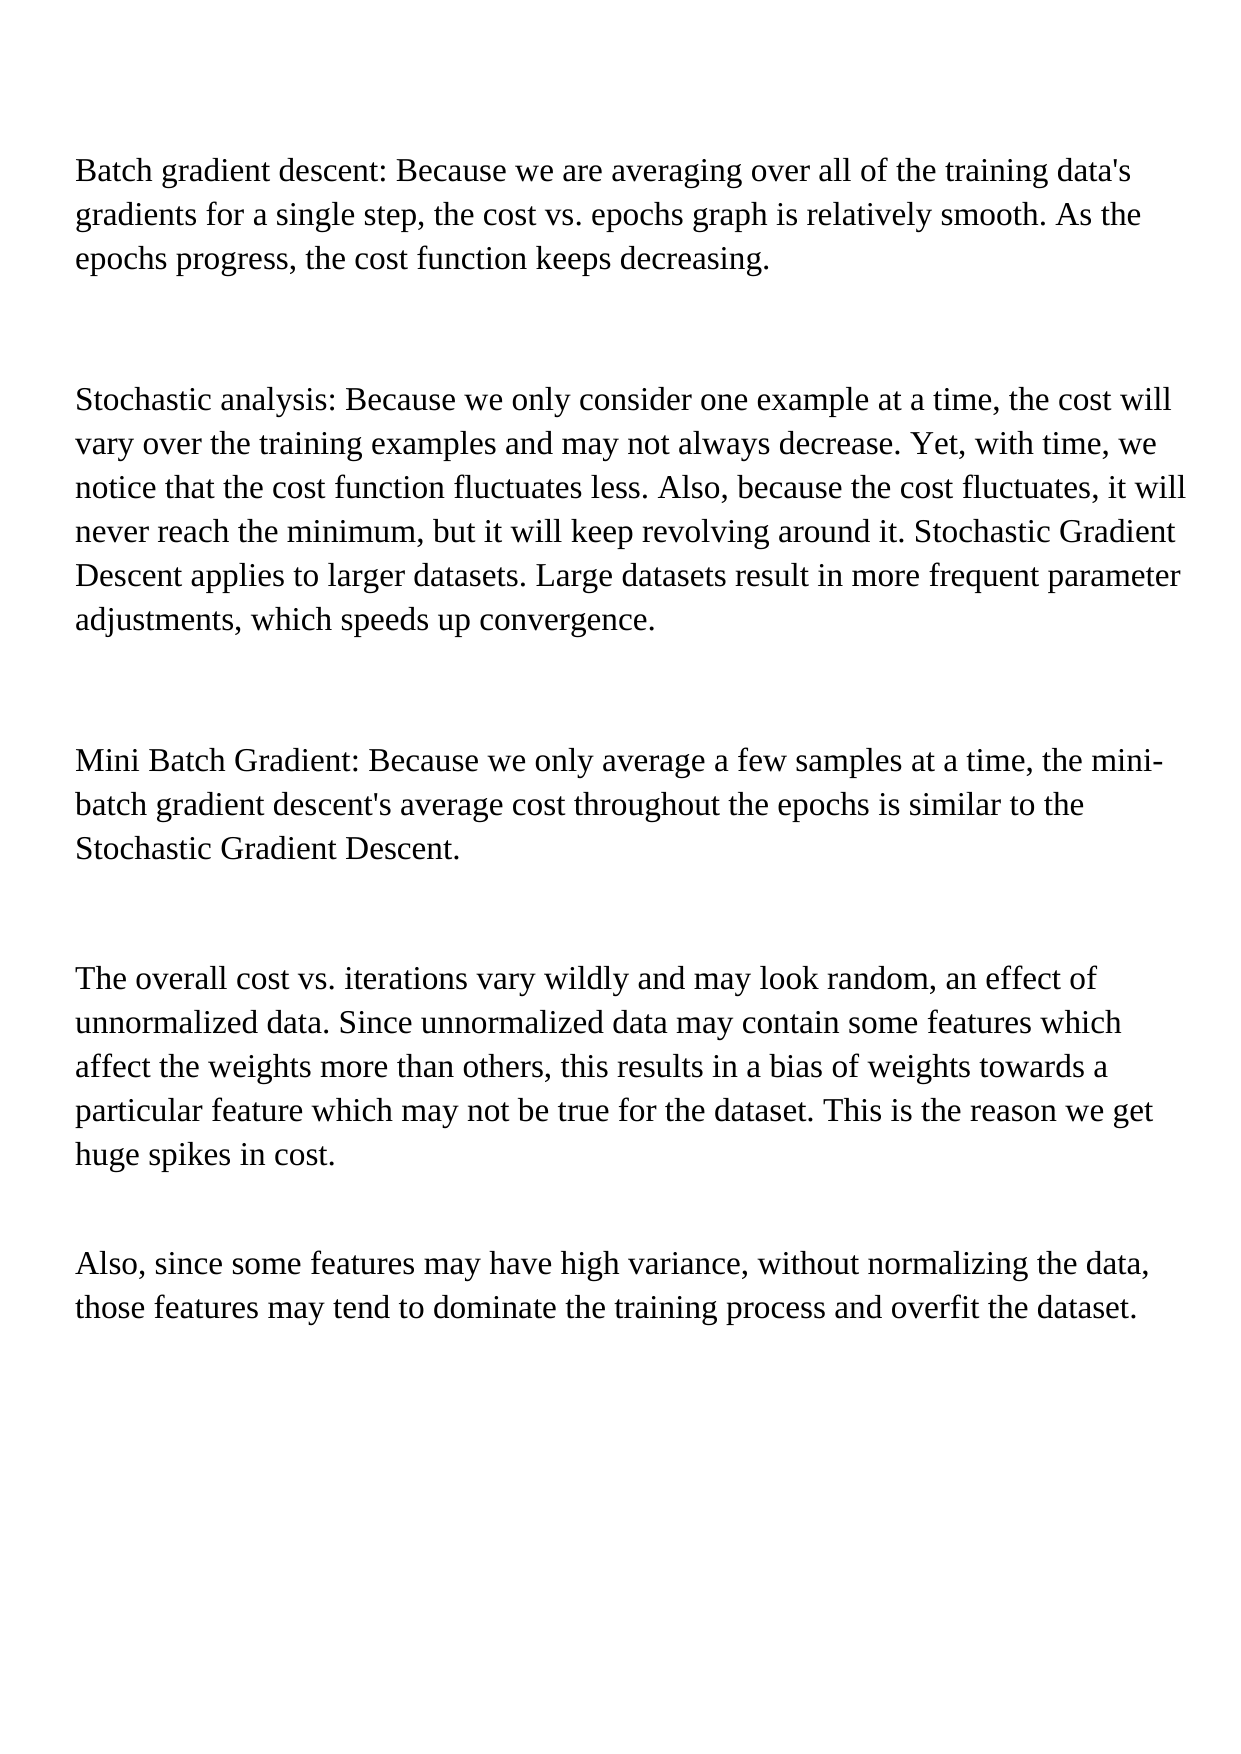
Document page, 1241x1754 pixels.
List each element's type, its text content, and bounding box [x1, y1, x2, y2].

text The overall cost vs. iterations vary wildly and may look random, an effect of unnormalized data. Since unnormalized data may contain some features which affect the weights more than others, this results in a bias of weights towards a particular feature which may not be true for the dataset. This is the reason we get huge spikes in cost. [75, 958, 1199, 1173]
text Mini Batch Gradient: Because we only average a few samples at a time, the mini-batch gradient descent's average cost throughout the epochs is similar to the Stochastic Gradient Descent. [75, 740, 1199, 867]
text Stochastic analysis: Because we only consider one example at a time, the cost will vary over the training examples and may not always decrease. Yet, with time, we notice that the cost function fluctuates less. Also, because the cost fluctuates, it will never reach the minimum, but it will keep revolving around it. Stochastic Gradient Descent applies to larger datasets. Large datasets result in more frequent parameter adjustments, which speeds up convergence. [75, 379, 1199, 638]
text Batch gradient descent: Because we are averaging over all of the training data's gradients for a single step, the cost vs. epochs graph is relatively smooth. As the epochs progress, the cost function keeps decreasing. [75, 150, 1199, 276]
text Also, since some features may have high variance, without normalizing the data, those features may tend to dominate the training process and overfit the dataset. [75, 1199, 1199, 1326]
